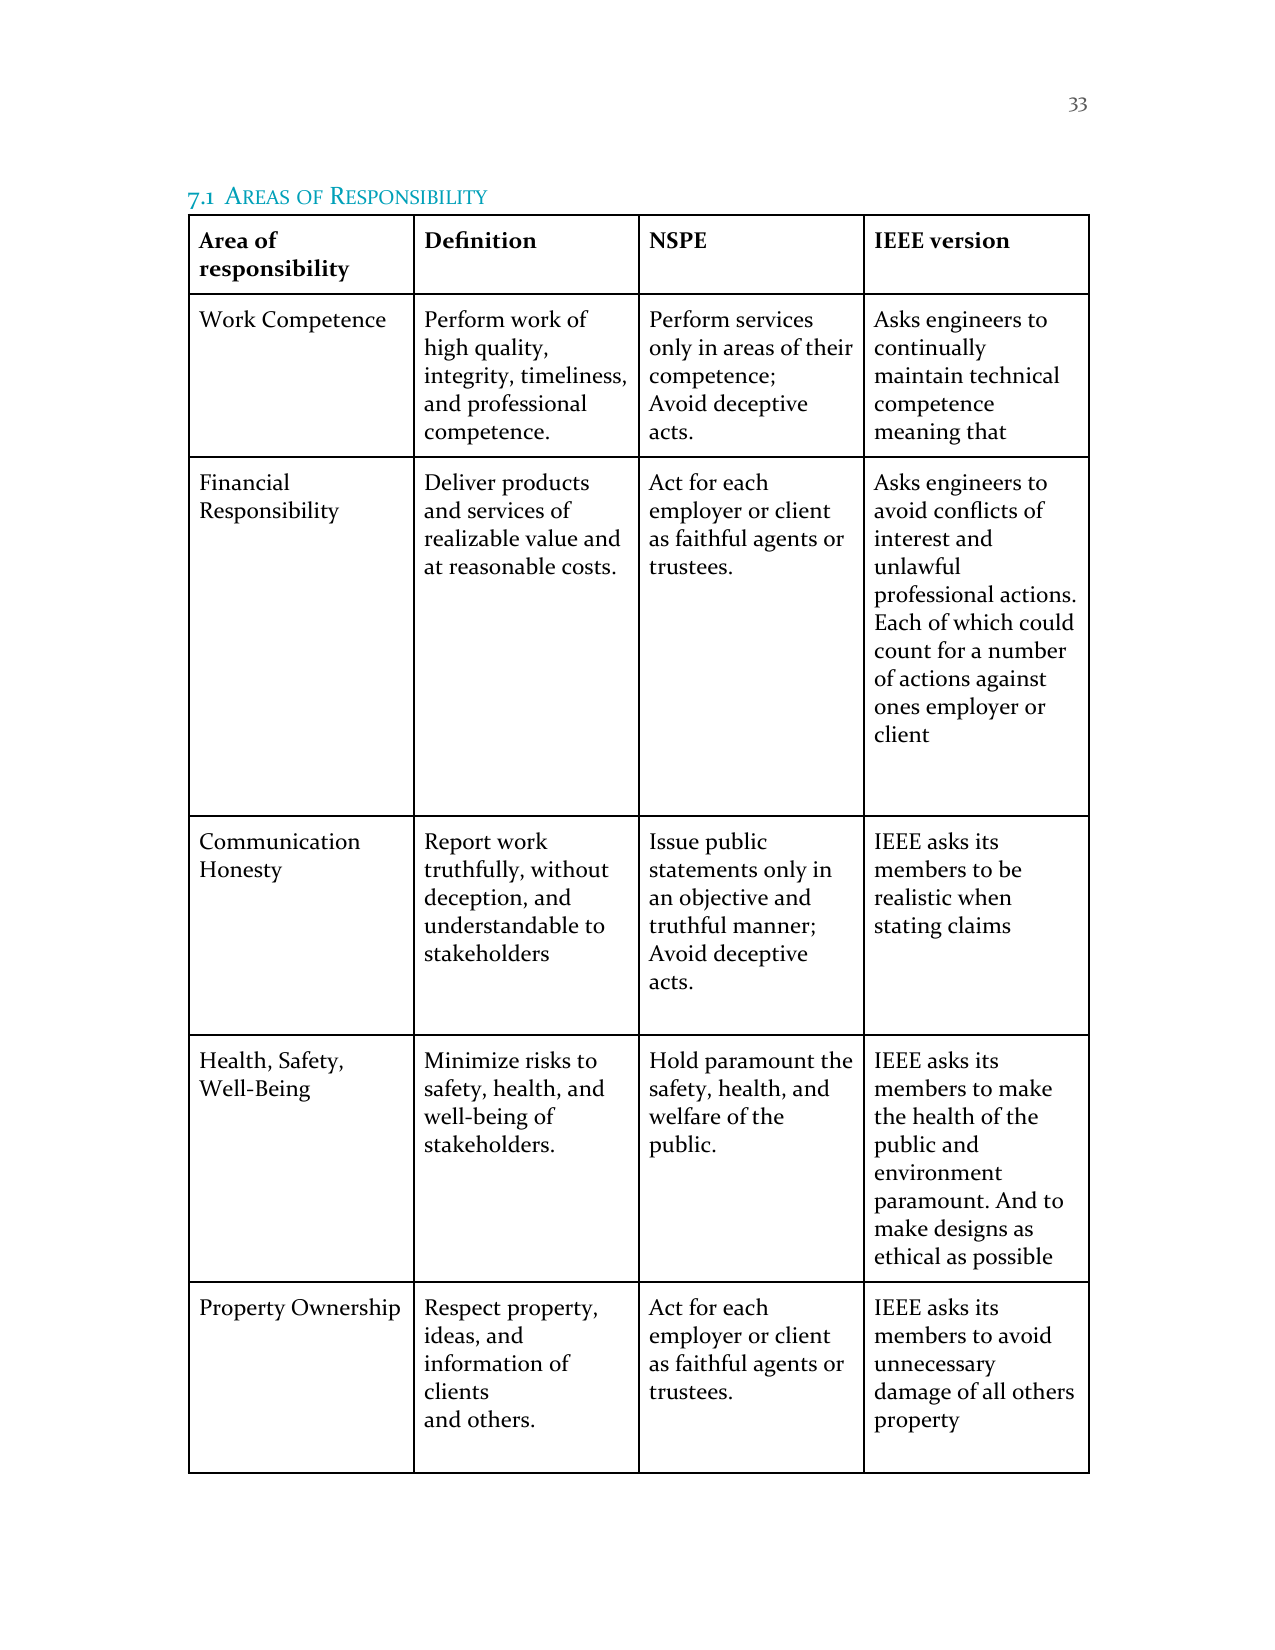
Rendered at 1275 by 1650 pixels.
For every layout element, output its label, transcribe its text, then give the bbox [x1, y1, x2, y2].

table_cell Communication Honesty [190, 817, 413, 1034]
table_header NSPE [640, 216, 863, 292]
table_cell IEEE asks its members to be realistic when stating claims [865, 817, 1088, 1034]
table_cell Work Competence [190, 295, 413, 456]
table_cell Property Ownership [190, 1283, 413, 1472]
table_cell Asks engineers to continually maintain technical competence meaning that [865, 295, 1088, 456]
table_cell Perform services only in areas of their competence; Avoid deceptive acts. [640, 295, 863, 456]
table_cell Asks engineers to avoid conflicts of interest and unlawful professional actions. Each of which could count for a number of actions against ones employer or client [865, 458, 1088, 815]
table_cell Report work truthfully, without deception, and understandable to stakeholders [415, 817, 638, 1034]
table_cell Act for each employer or client as faithful agents or trustees. [640, 1283, 863, 1472]
table_header Definition [415, 216, 638, 292]
table_header IEEE version [865, 216, 1088, 292]
table_cell Respect property, ideas, and information of clients and others. [415, 1283, 638, 1472]
table_cell Minimize risks to safety, health, and well-being of stakeholders. [415, 1036, 638, 1281]
subtitle Areas of Responsibility [187, 180, 1087, 211]
table_cell IEEE asks its members to avoid unnecessary damage of all others property [865, 1283, 1088, 1472]
table_header Area of responsibility [190, 216, 413, 292]
table_cell Perform work of high quality, integrity, timeliness, and professional competence. [415, 295, 638, 456]
table_cell IEEE asks its members to make the health of the public and environment paramount. And to make designs as ethical as possible [865, 1036, 1088, 1281]
table_cell Hold paramount the safety, health, and welfare of the public. [640, 1036, 863, 1281]
table_cell Act for each employer or client as faithful agents or trustees. [640, 458, 863, 815]
table_cell Financial Responsibility [190, 458, 413, 815]
table_cell Issue public statements only in an objective and truthful manner; Avoid deceptive acts. [640, 817, 863, 1034]
table_cell Deliver products and services of realizable value and at reasonable costs. [415, 458, 638, 815]
table_cell Health, Safety, Well-Being [190, 1036, 413, 1281]
